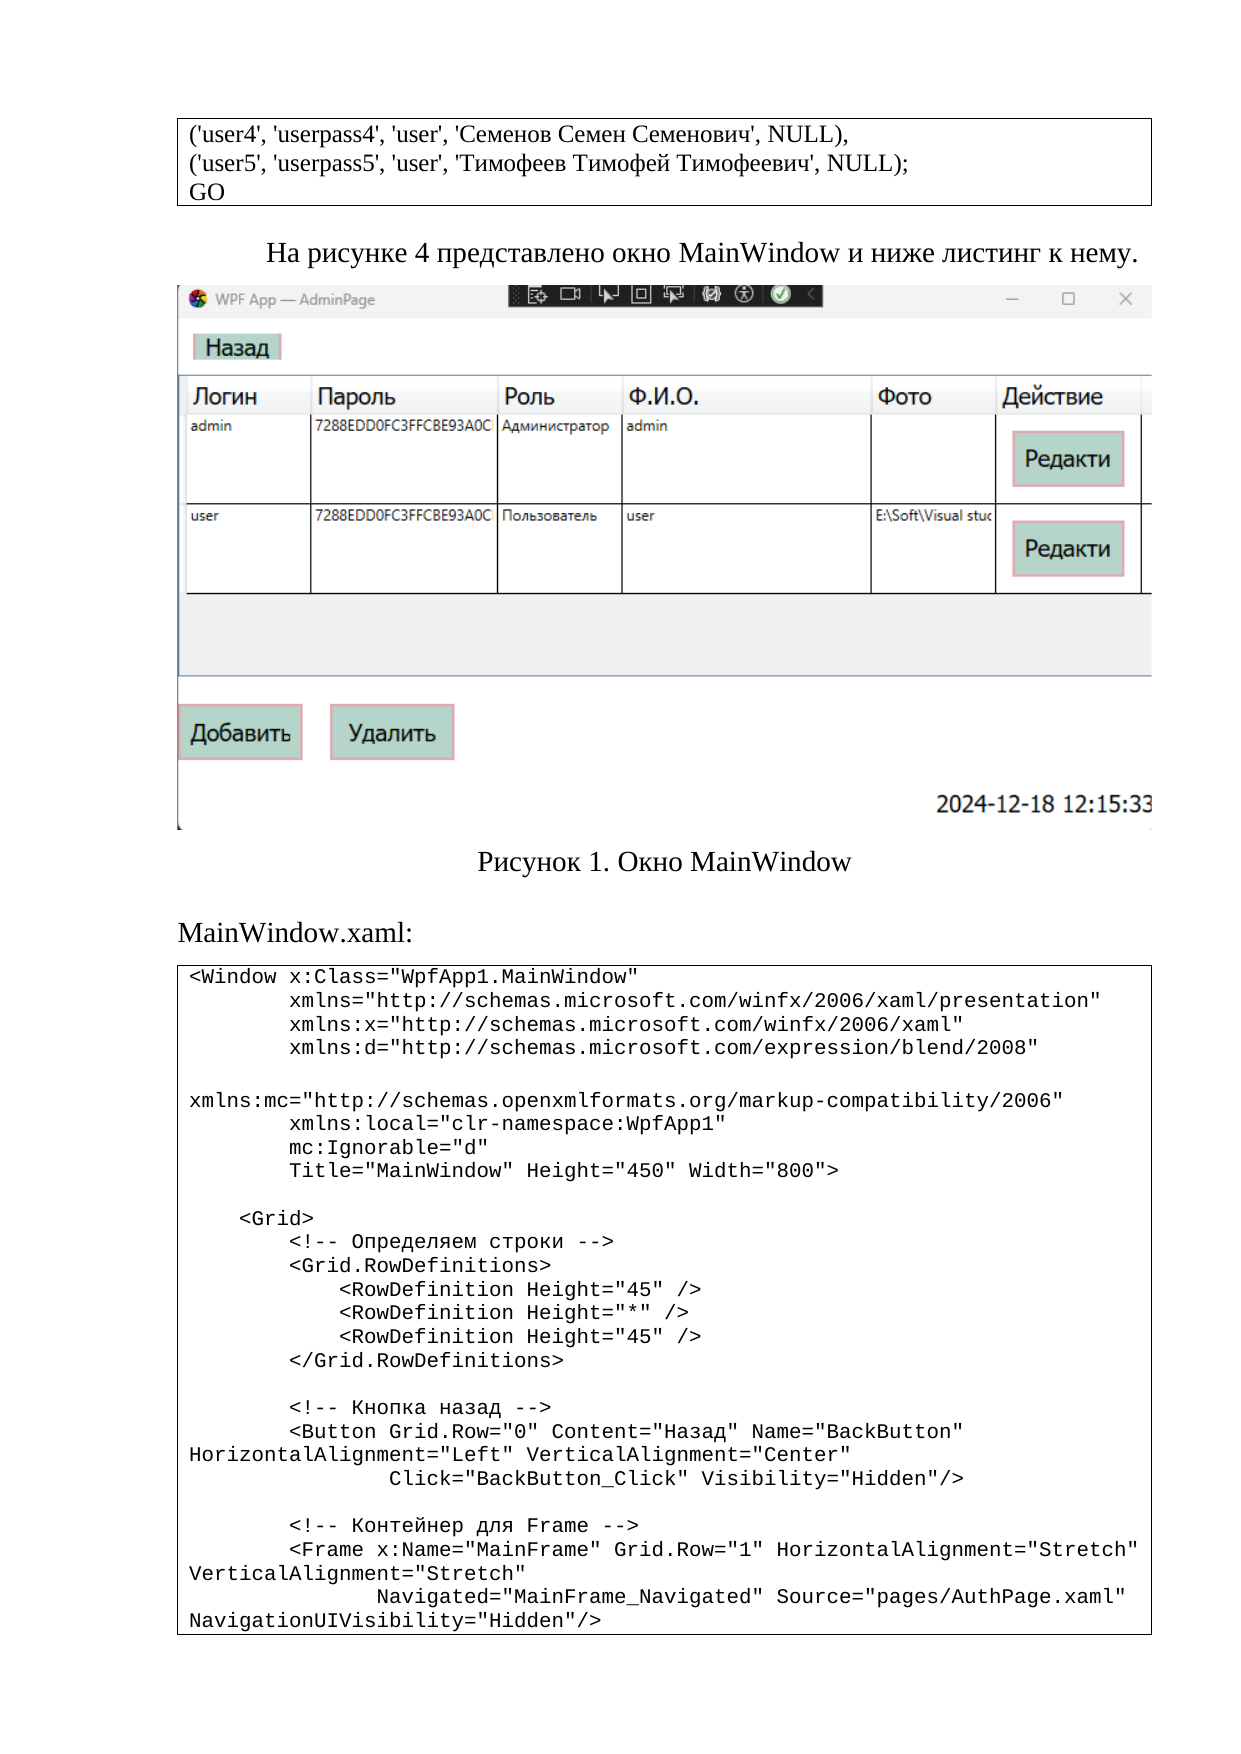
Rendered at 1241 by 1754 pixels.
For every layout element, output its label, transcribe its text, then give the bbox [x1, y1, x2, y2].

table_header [178, 966, 1151, 1633]
text На рисунке 4 представлено окно MainWindow и ниже листинг к нему. [177, 235, 1152, 269]
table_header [178, 119, 1151, 205]
picture [177, 285, 1152, 830]
text Рисунок 1. Окно MainWindow [177, 844, 1152, 877]
text MainWindow.xaml: [177, 915, 1152, 948]
